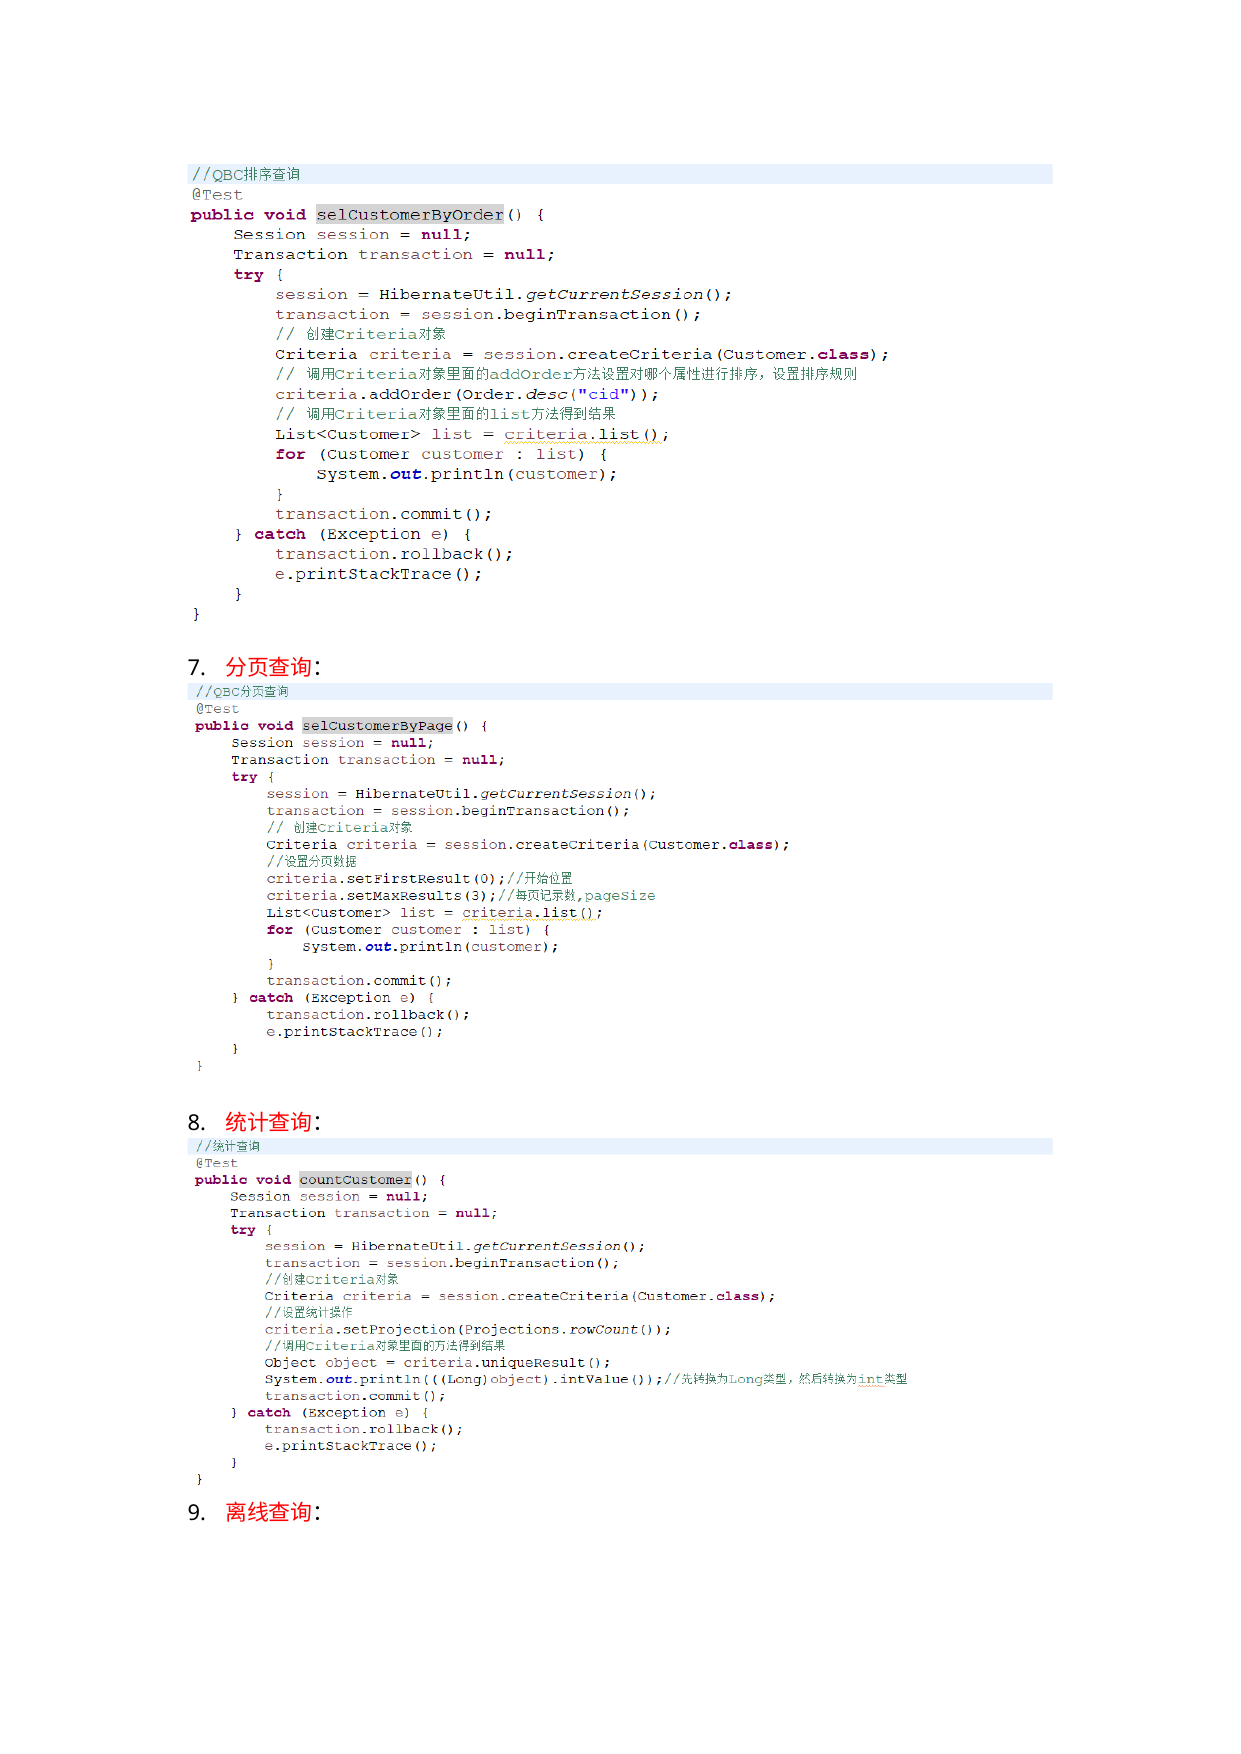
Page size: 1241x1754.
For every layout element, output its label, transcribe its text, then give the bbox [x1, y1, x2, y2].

list 统计查询： [187, 1104, 1053, 1137]
picture [187, 162, 1053, 626]
picture [187, 1137, 1053, 1489]
picture [187, 682, 1053, 1075]
list 离线查询： [187, 1494, 1053, 1527]
list 分页查询： [187, 649, 1053, 682]
